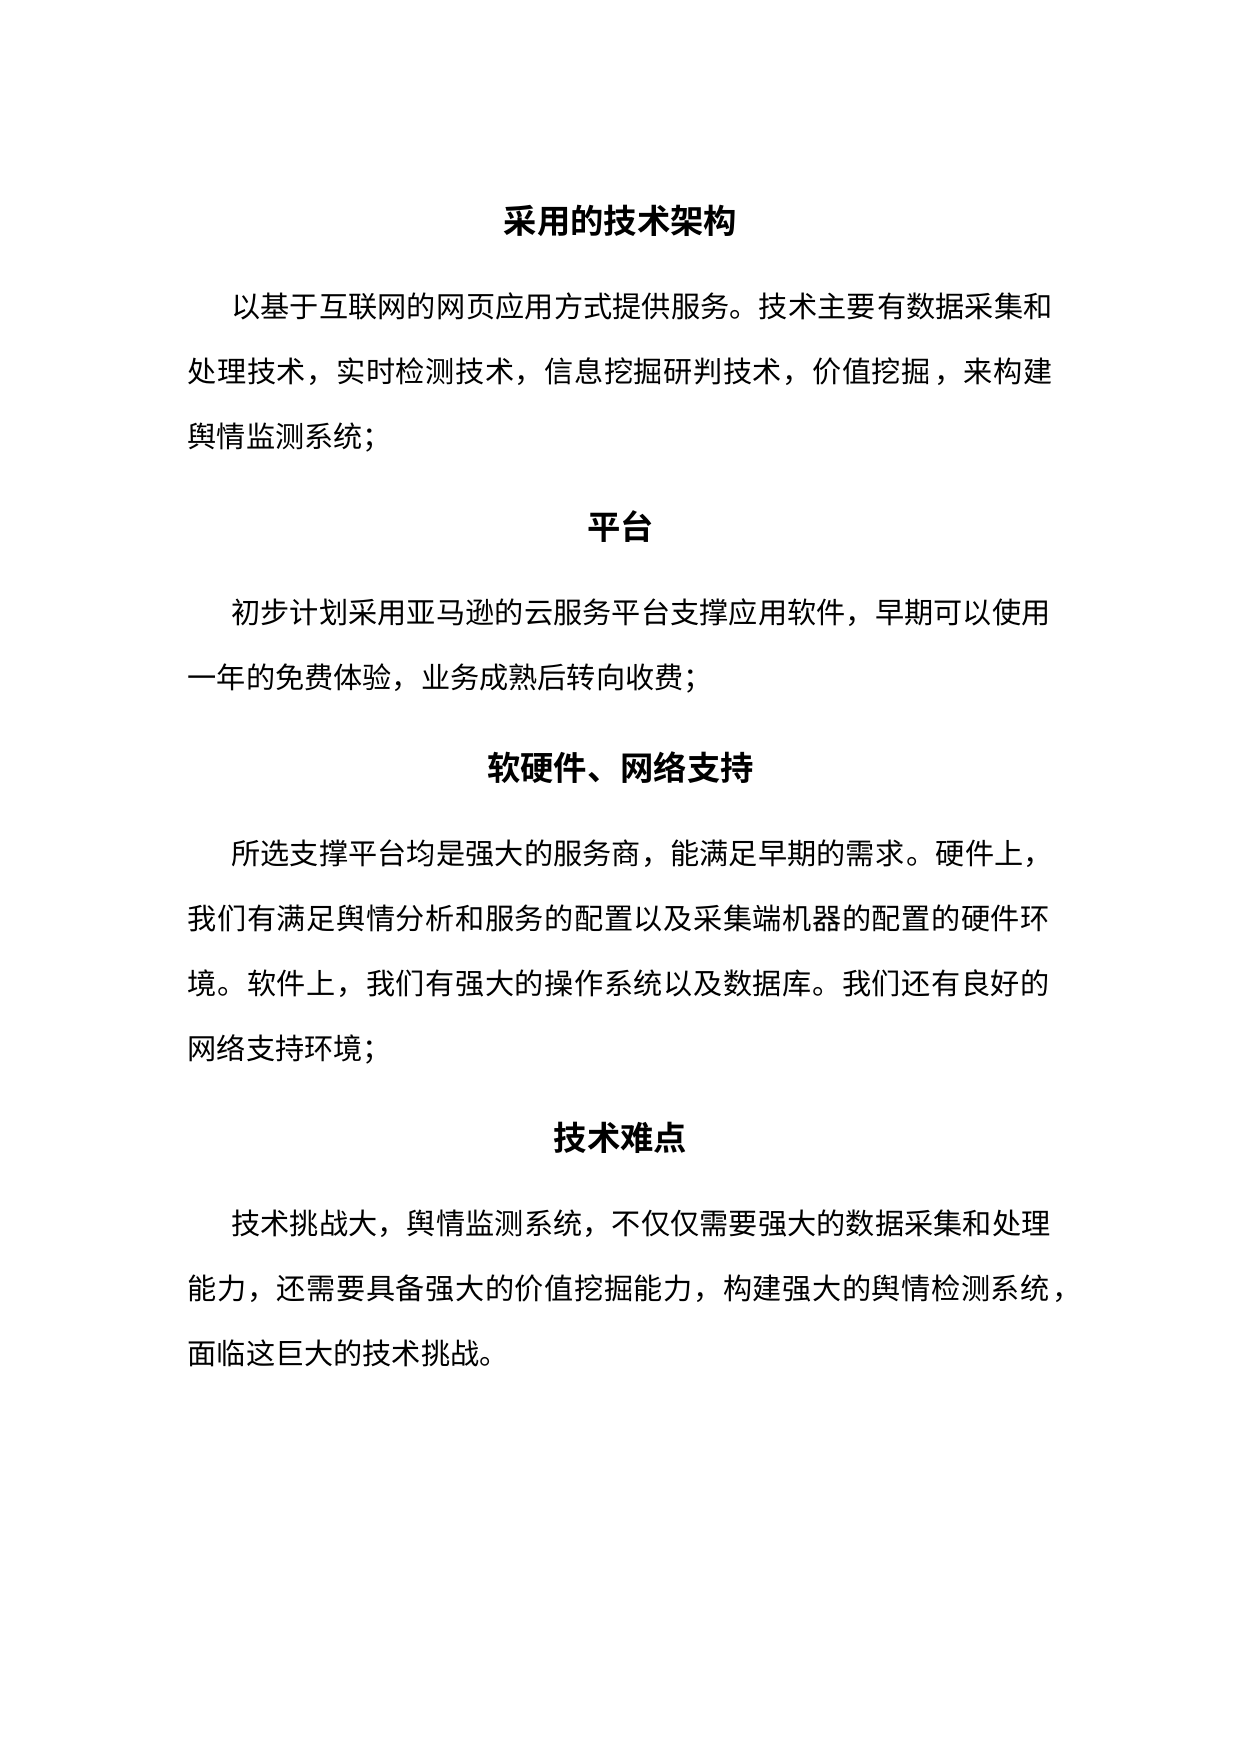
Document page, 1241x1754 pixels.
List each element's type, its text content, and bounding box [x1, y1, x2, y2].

subtitle 采用的技术架构 [187, 187, 1053, 252]
subtitle 软硬件、网络支持 [187, 733, 1053, 798]
subtitle 平台 [187, 493, 1053, 558]
text 初步计划采用亚马逊的云服务平台支撑应用软件，早期可以使用一年的免费体验，业务成熟后转向收费； [187, 578, 1053, 708]
text 技术挑战大，舆情监测系统，不仅仅需要强大的数据采集和处理能力，还需要具备强大的价值挖掘能力，构建强大的舆情检测系统，面临这巨大的技术挑战。 [187, 1189, 1053, 1384]
text 以基于互联网的网页应用方式提供服务。技术主要有数据采集和处理技术，实时检测技术，信息挖掘研判技术，价值挖掘，来构建舆情监测系统； [187, 273, 1053, 468]
subtitle 技术难点 [187, 1104, 1053, 1169]
text 所选支撑平台均是强大的服务商，能满足早期的需求。硬件上，我们有满足舆情分析和服务的配置以及采集端机器的配置的硬件环境。软件上，我们有强大的操作系统以及数据库。我们还有良好的网络支持环境； [187, 819, 1053, 1079]
